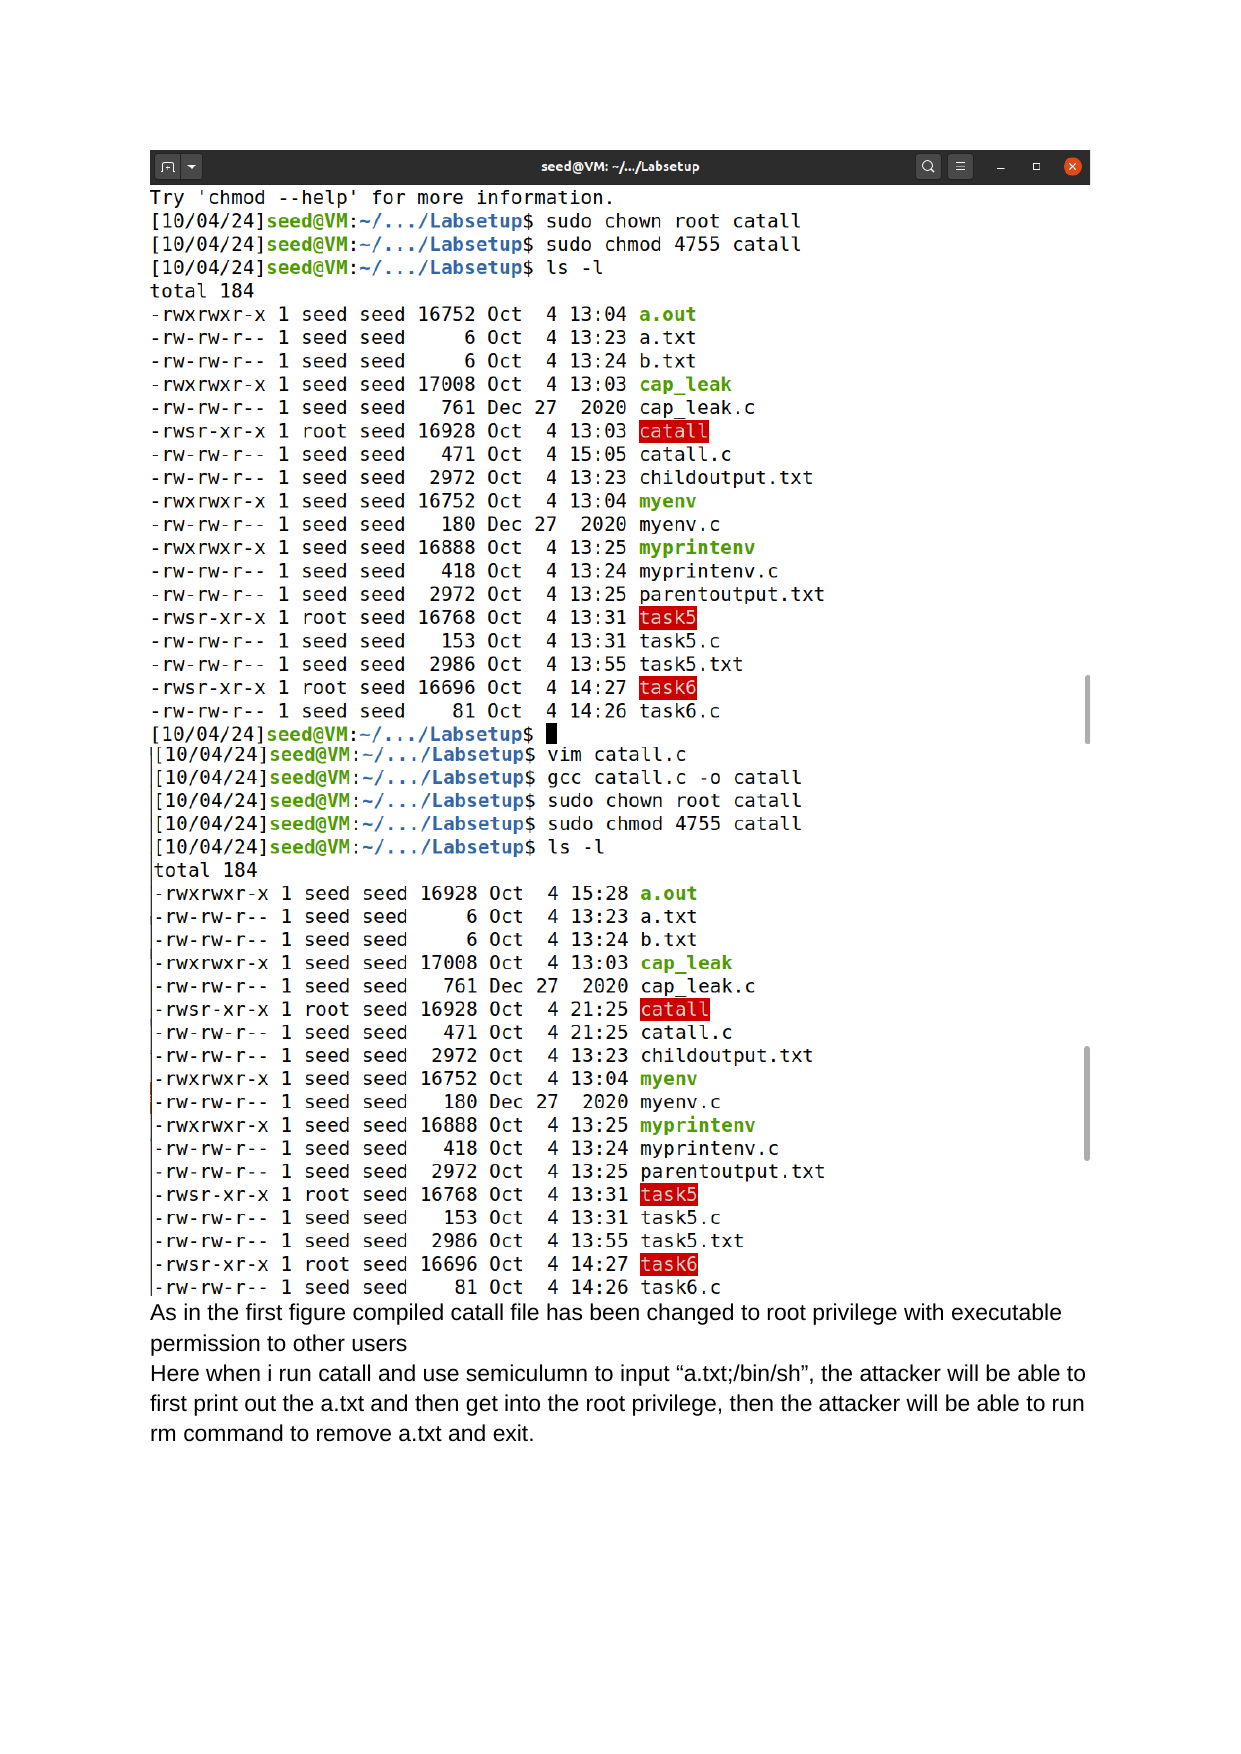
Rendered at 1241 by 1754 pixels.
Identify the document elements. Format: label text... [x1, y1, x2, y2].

text Here when i run catall and use semiculumn to input “a.txt;/bin/sh”, the attacker will be able to first print out the a.txt and then get into the root privilege, then the attacker will be able to run rm command to remove a.txt and exit. [150, 1360, 1090, 1447]
picture [150, 747, 1091, 1296]
text As in the first figure compiled catall file has been changed to root privilege with executable permission to other users [150, 1299, 1090, 1356]
picture [150, 150, 1091, 744]
